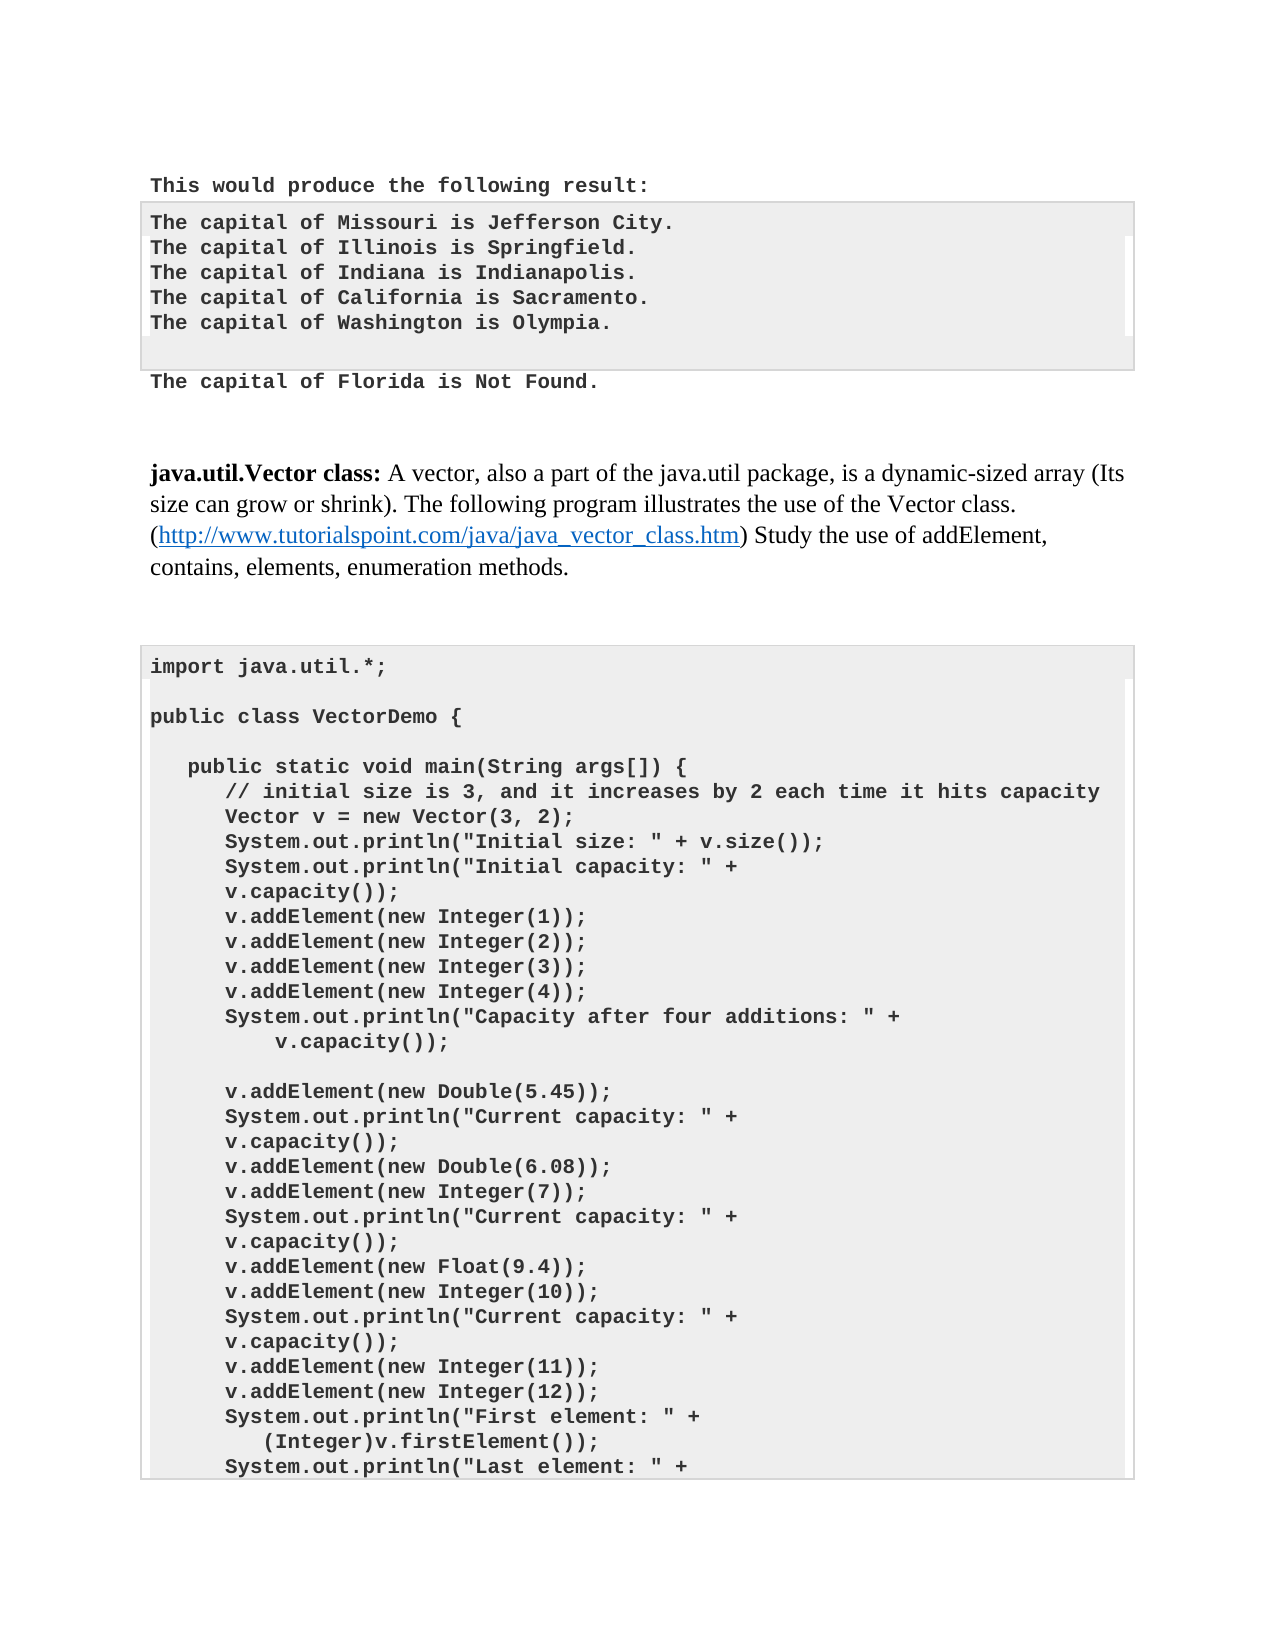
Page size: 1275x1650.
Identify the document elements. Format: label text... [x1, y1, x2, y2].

text System.out.println("Capacity after four additions: " + [150, 1004, 1125, 1029]
text v.capacity()); [150, 879, 1125, 904]
text v.capacity()); [150, 1229, 1125, 1254]
text public static void main(String args[]) { [150, 754, 1125, 779]
text v.addElement(new Integer(3)); [150, 954, 1125, 979]
text Vector v = new Vector(3, 2); [150, 804, 1125, 829]
text v.capacity()); [150, 1329, 1125, 1354]
text // initial size is 3, and it increases by 2 each time it hits capacity [150, 779, 1125, 804]
text System.out.println("Initial size: " + v.size()); [150, 829, 1125, 854]
text System.out.println("Current capacity: " + [150, 1204, 1125, 1229]
text v.capacity()); [150, 1029, 1125, 1054]
text v.addElement(new Integer(4)); [150, 979, 1125, 1004]
text v.addElement(new Integer(10)); [150, 1279, 1125, 1304]
text v.addElement(new Integer(11)); [150, 1354, 1125, 1379]
text The capital of Illinois is Springfield. [150, 236, 1125, 261]
text v.addElement(new Integer(12)); [150, 1379, 1125, 1404]
text System.out.println("Initial capacity: " + [150, 854, 1125, 879]
text System.out.println("First element: " + [150, 1404, 1125, 1429]
text public class VectorDemo { [150, 704, 1125, 729]
text System.out.println("Last element: " + [150, 1454, 1125, 1478]
text The capital of Washington is Olympia. [150, 311, 1125, 326]
text The capital of Florida is Not Found. [150, 371, 1125, 394]
text java.util.Vector class: A vector, also a part of the java.util package, is a dynamic-sized array (Its size can grow or shrink). The following program illustrates the use of the Vector class. (http://www.tutorialspoint.com/java/java_vector_class.htm) Study the use of addElement, contains, elements, enumeration methods. [150, 458, 1125, 580]
text This would produce the following result: [150, 176, 1125, 199]
text v.addElement(new Double(6.08)); [150, 1154, 1125, 1179]
text import java.util.*; [142, 646, 1133, 679]
text v.addElement(new Integer(1)); [150, 904, 1125, 929]
text v.addElement(new Float(9.4)); [150, 1254, 1125, 1279]
text v.addElement(new Integer(7)); [150, 1179, 1125, 1204]
text The capital of California is Sacramento. [150, 286, 1125, 311]
text (Integer)v.firstElement()); [150, 1429, 1125, 1454]
text System.out.println("Current capacity: " + [150, 1304, 1125, 1329]
text v.addElement(new Double(5.45)); [150, 1079, 1125, 1104]
text v.capacity()); [150, 1129, 1125, 1154]
text System.out.println("Current capacity: " + [150, 1104, 1125, 1129]
text The capital of Missouri is Jefferson City. [142, 203, 1133, 236]
text v.addElement(new Integer(2)); [150, 929, 1125, 954]
text The capital of Indiana is Indianapolis. [150, 261, 1125, 286]
